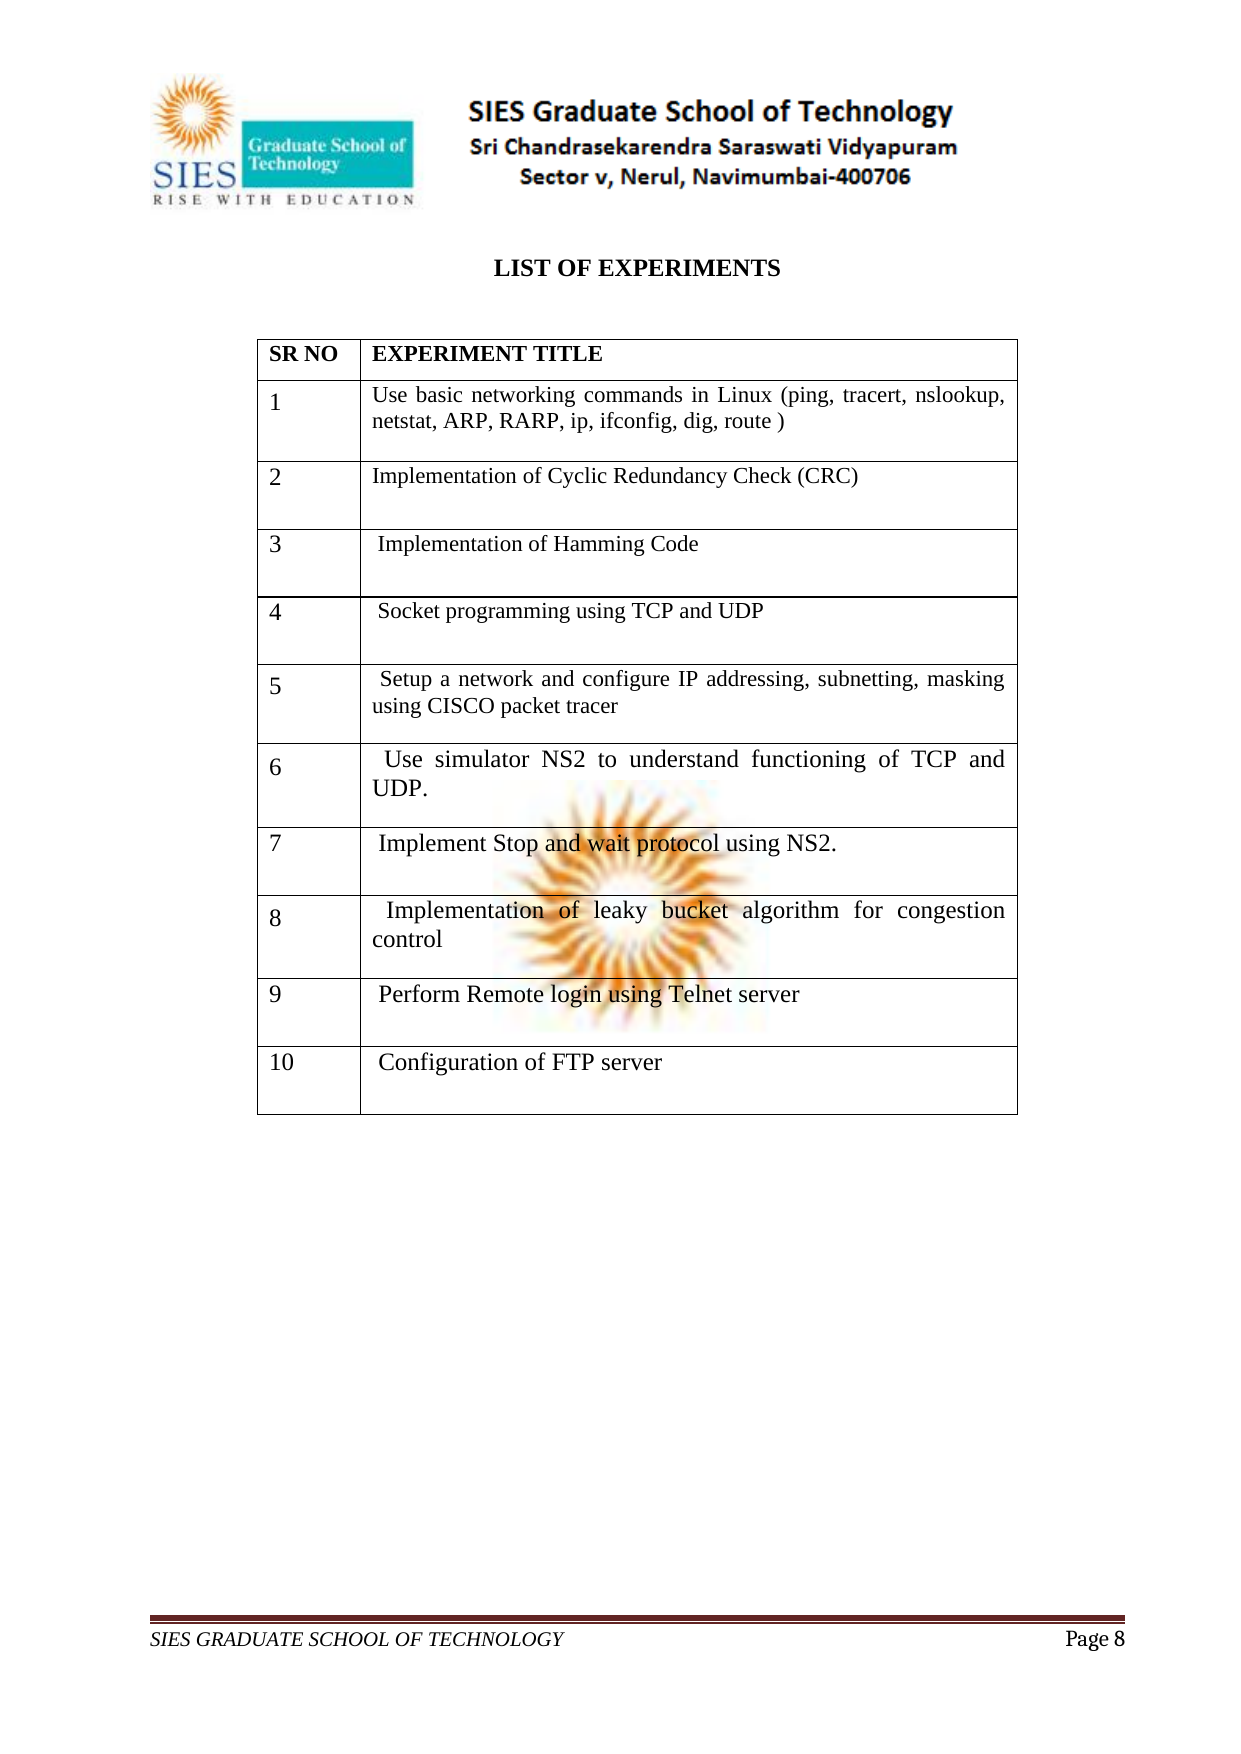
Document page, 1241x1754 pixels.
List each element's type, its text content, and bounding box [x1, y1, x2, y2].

table_cell Implement Stop and wait protocol using NS2. [361, 828, 1017, 894]
table_cell 8 [258, 896, 360, 978]
table_cell 3 [258, 530, 360, 596]
text LIST OF EXPERIMENTS [150, 253, 1125, 282]
table_cell 10 [258, 1047, 360, 1114]
table_cell Use basic networking commands in Linux (ping, tracert, nslookup, netstat, ARP, RARP, ip, ifconfig, dig, route ) [361, 381, 1017, 461]
table_header Sr No [258, 340, 360, 380]
table_cell 2 [258, 462, 360, 528]
table_cell Implementation of leaky bucket algorithm for congestion control [361, 896, 1017, 978]
table_cell 7 [258, 828, 360, 894]
picture [150, 73, 1036, 219]
table_cell 5 [258, 665, 360, 743]
table_cell 9 [258, 979, 360, 1046]
table_cell Implementation of Cyclic Redundancy Check (CRC) [361, 462, 1017, 528]
table_cell 6 [258, 744, 360, 827]
table_cell Use simulator NS2 to understand functioning of TCP and UDP. [361, 744, 1017, 827]
table_cell Configuration of FTP server [361, 1047, 1017, 1114]
table_cell Implementation of Hamming Code [361, 530, 1017, 596]
table_header EXPERIMENT TITLE [361, 340, 1017, 380]
table_cell Socket programming using TCP and UDP [361, 598, 1017, 664]
table_cell Perform Remote login using Telnet server [361, 979, 1017, 1046]
table_cell 4 [258, 598, 360, 664]
table_cell 1 [258, 381, 360, 461]
table_cell Setup a network and configure IP addressing, subnetting, masking using CISCO packet tracer [361, 665, 1017, 743]
